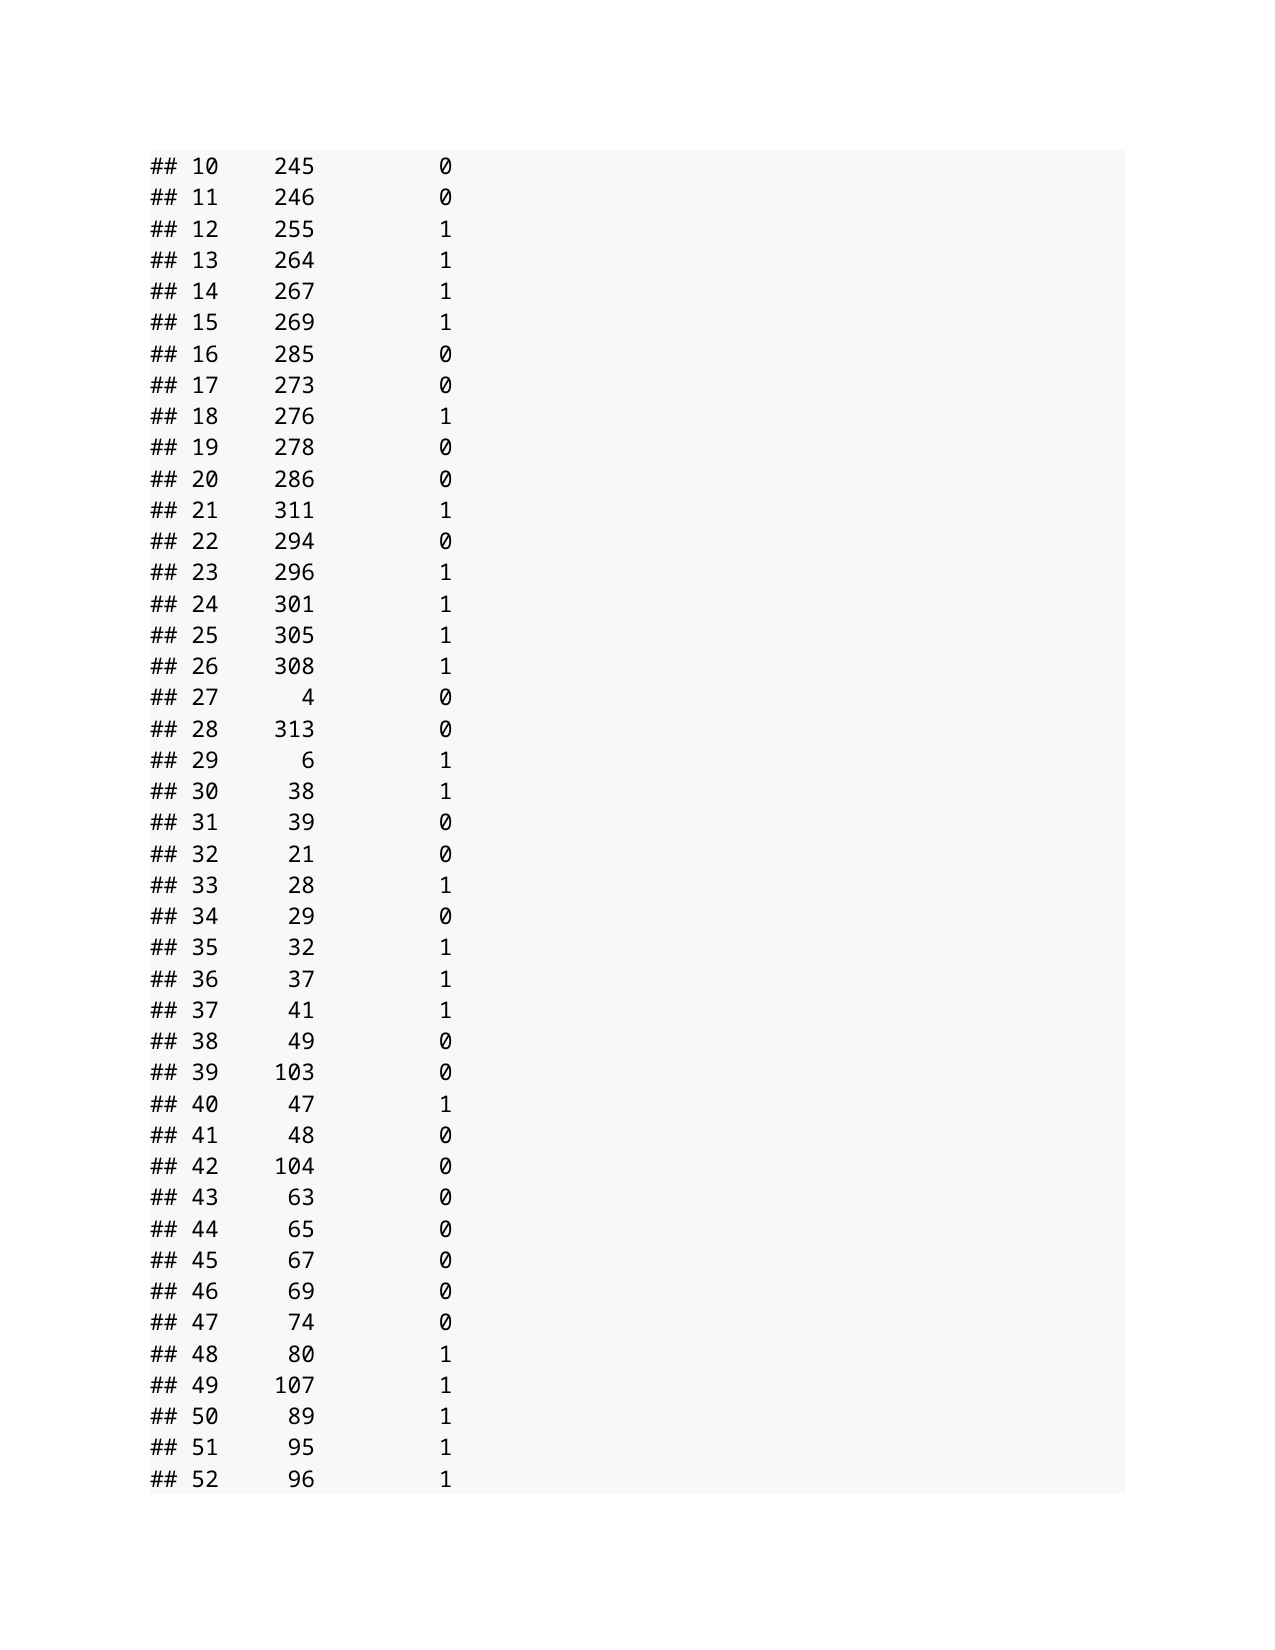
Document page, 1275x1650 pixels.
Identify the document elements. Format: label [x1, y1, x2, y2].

text [150, 150, 1125, 1494]
